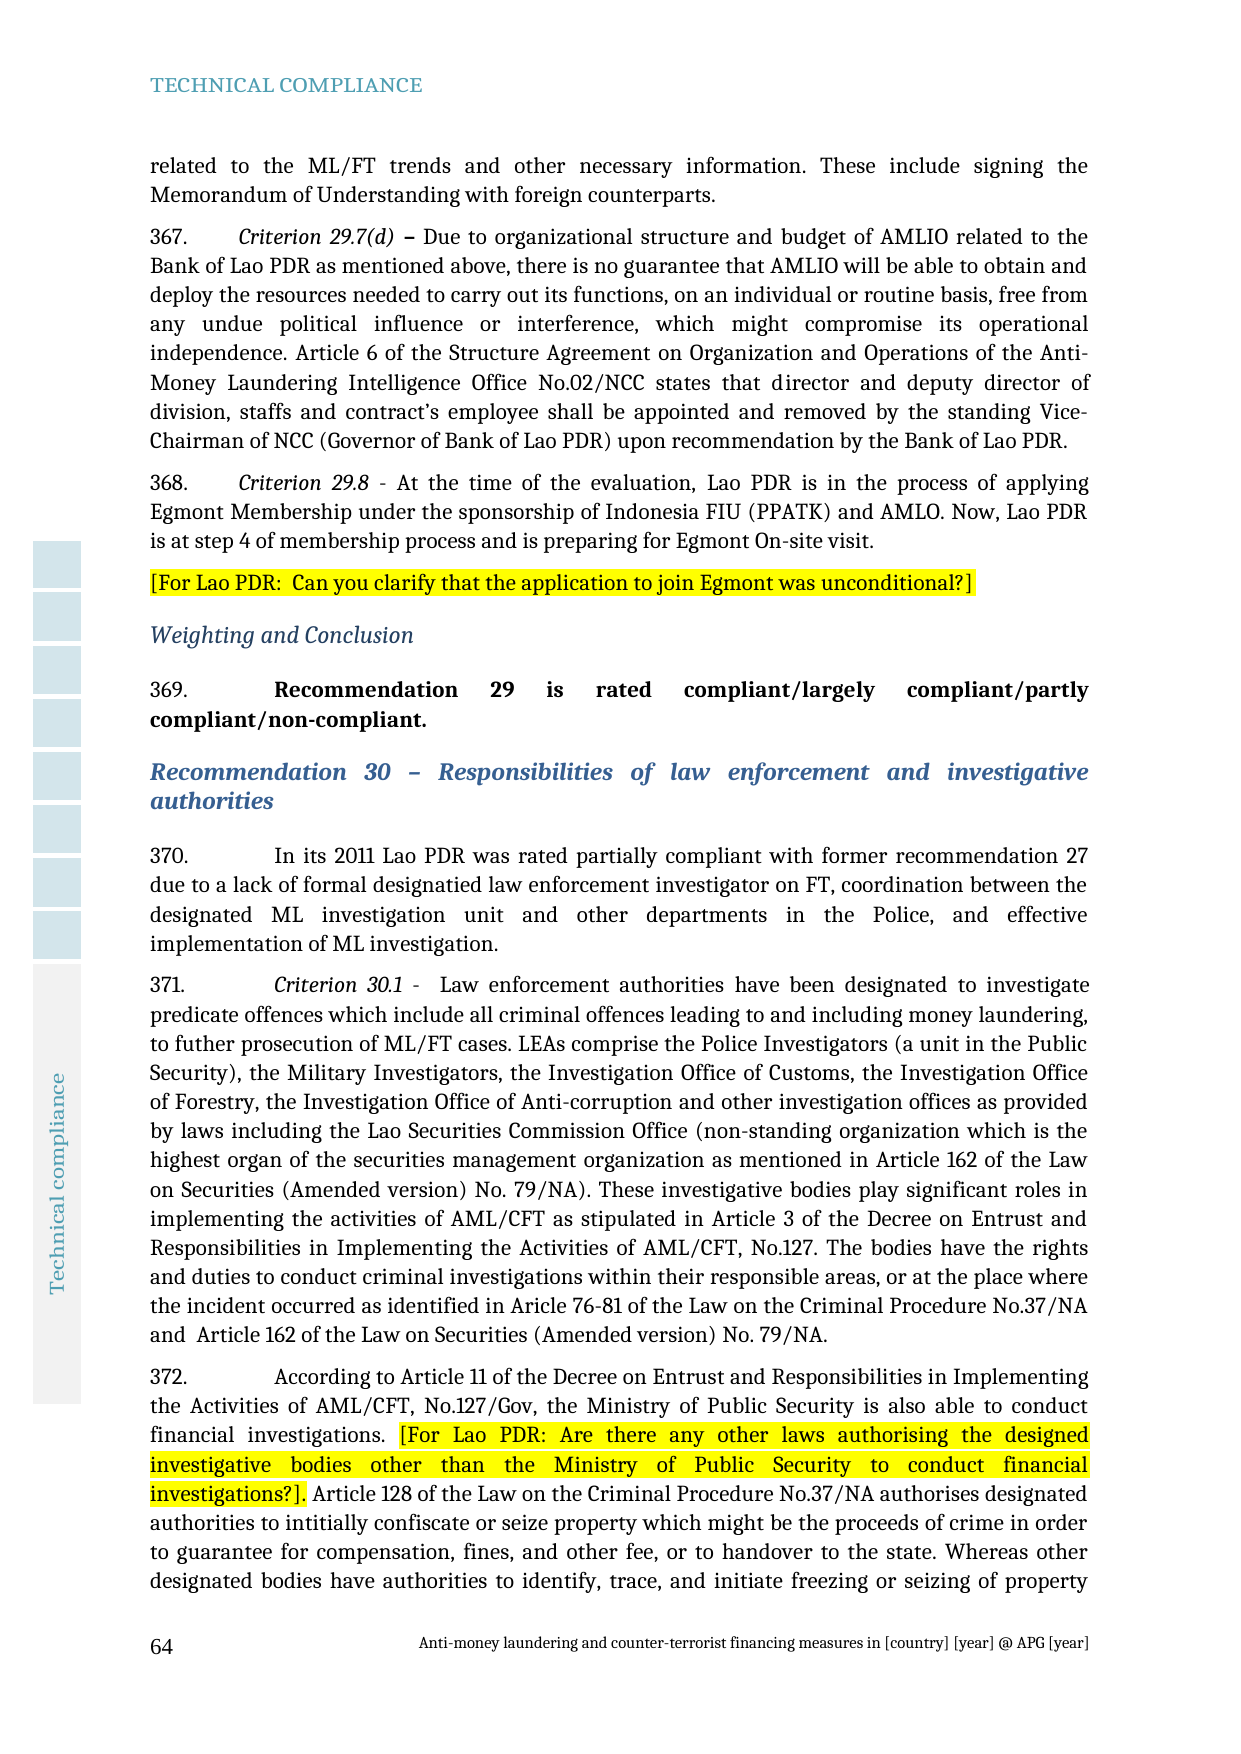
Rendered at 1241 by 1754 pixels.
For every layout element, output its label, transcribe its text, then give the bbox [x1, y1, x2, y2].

list Criterion 30.1 - Law enforcement authorities have been designated to investigate predicate offences which include all criminal offences leading to and including money laundering, to futher prosecution of ML/FT cases. LEAs comprise the Police Investigators (a unit in the Public Security), the Military Investigators, the Investigation Office of Customs, the Investigation Office of Forestry, the Investigation Office of Anti-corruption and other investigation offices as provided by laws including the Lao Securities Commission Office (non-standing organization which is the highest organ of the securities management organization as mentioned in Article 162 of the Law on Securities (Amended version) No. 79/NA). These investigative bodies play significant roles in implementing the activities of AML/CFT as stipulated in Article 3 of the Decree on Entrust and Responsibilities in Implementing the Activities of AML/CFT, No.127. The bodies have the rights and duties to conduct criminal investigations within their responsible areas, or at the place where the incident occurred as identified in Aricle 76-81 of the Law on the Criminal Procedure No.37/NA and Article 162 of the Law on Securities (Amended version) No. 79/NA. [150, 969, 1090, 1349]
list In its 2011 Lao PDR was rated partially compliant with former recommendation 27 due to a lack of formal designatied law enforcement investigator on FT, coordination between the designated ML investigation unit and other departments in the Police, and effective implementation of ML investigation. [150, 840, 1090, 957]
list [For Lao PDR: Can you clarify that the application to join Egmont was unconditional?] [150, 567, 1090, 596]
list Criterion 29.7(d) – Due to organizational structure and budget of AMLIO related to the Bank of Lao PDR as mentioned above, there is no guarantee that AMLIO will be able to obtain and deploy the resources needed to carry out its functions, on an individual or routine basis, free from any undue political influence or interference, which might compromise its operational independence. Article 6 of the Structure Agreement on Organization and Operations of the Anti-Money Laundering Intelligence Office No.02/NCC states that director and deputy director of division, staffs and contract’s employee shall be appointed and removed by the standing Vice-Chairman of NCC (Governor of Bank of Lao PDR) upon recommendation by the Bank of Lao PDR. [150, 221, 1090, 454]
list Recommendation 29 is rated compliant/largely compliant/partly compliant/non-compliant. [150, 674, 1090, 733]
list Criterion 29.8 - At the time of the evaluation, Lao PDR is in the process of applying Egmont Membership under the sponsorship of Indonesia FIU (PPATK) and AMLO. Now, Lao PDR is at step 4 of membership process and is preparing for Egmont On-site visit. [150, 467, 1090, 554]
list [150, 1478, 1090, 1594]
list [150, 150, 1090, 208]
text Weighting and Conclusion [150, 621, 1090, 649]
text Recommendation 30 – Responsibilities of law enforcement and investigative authorities [150, 758, 1090, 815]
